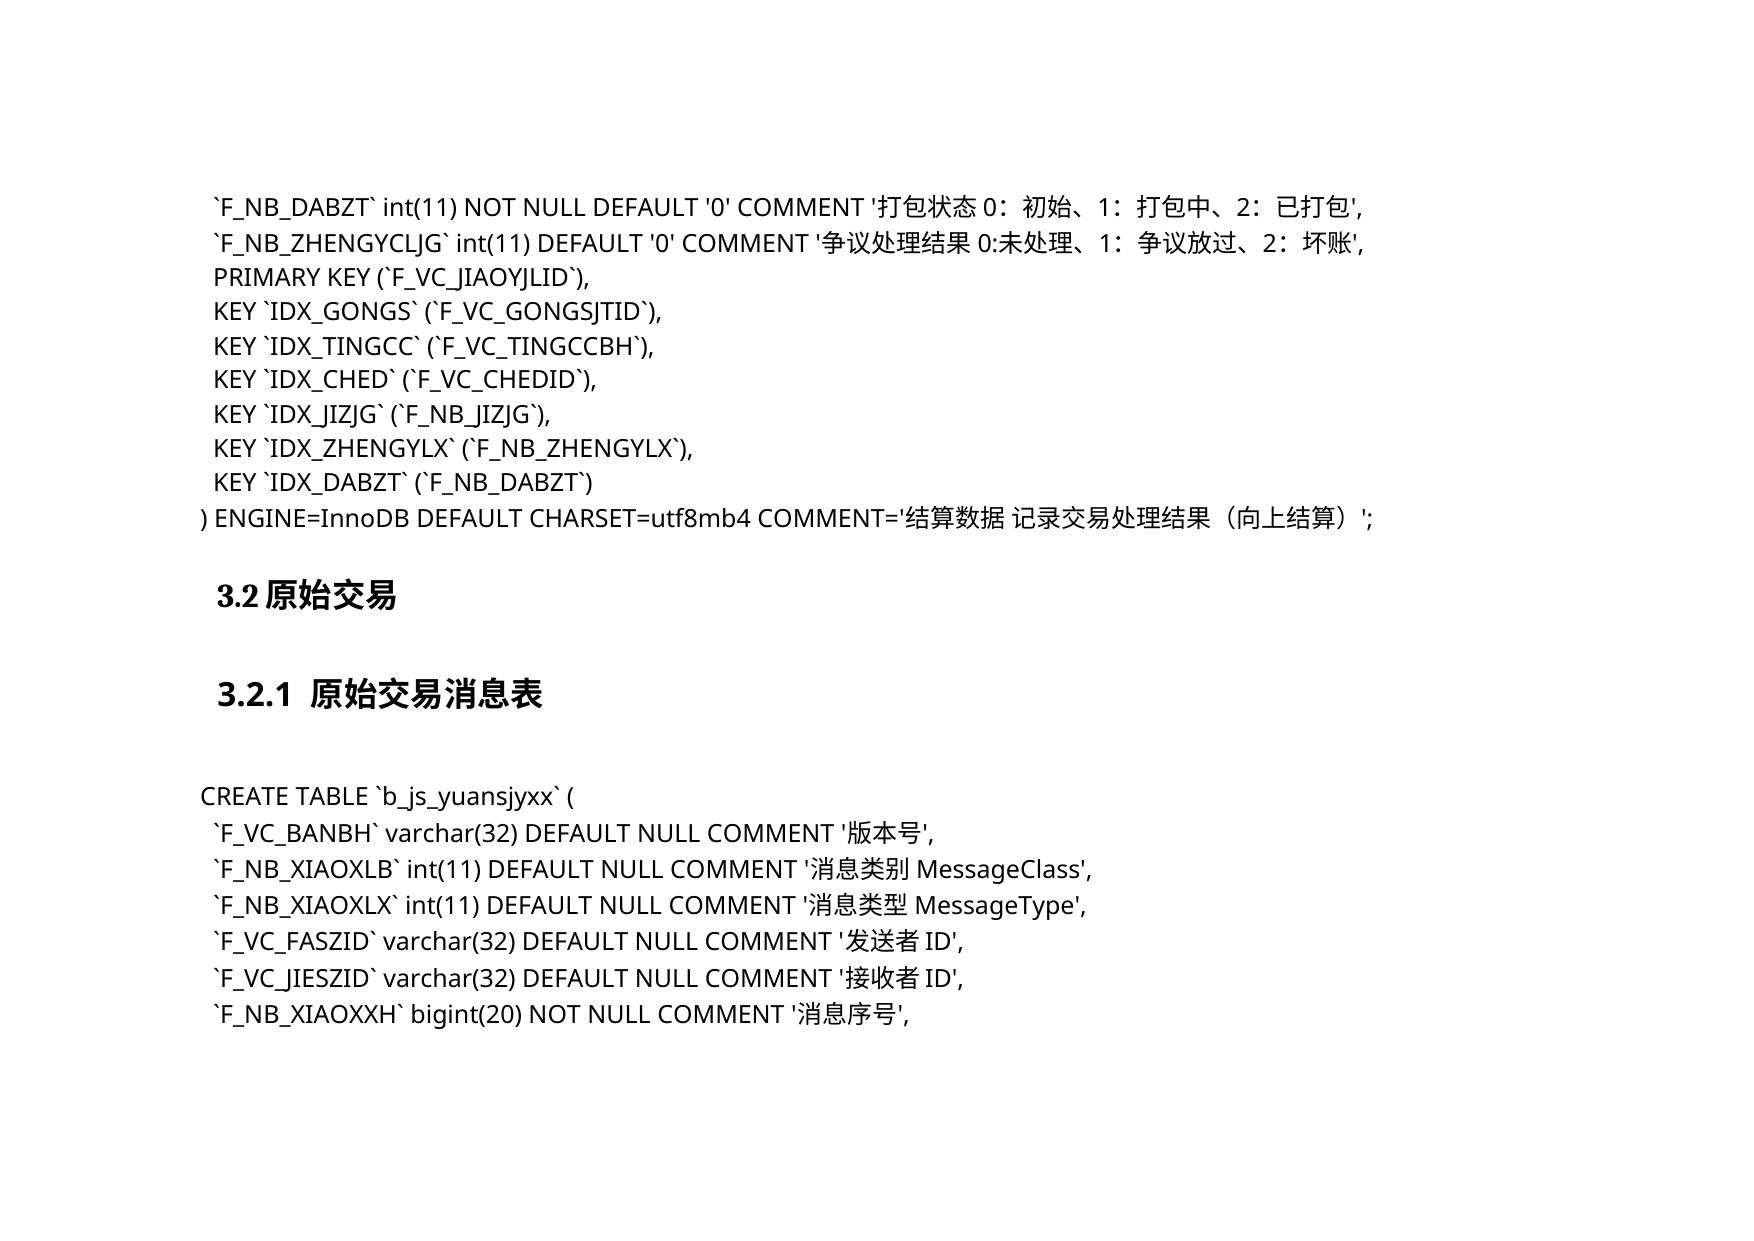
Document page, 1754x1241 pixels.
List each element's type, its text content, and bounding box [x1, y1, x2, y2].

text KEY `IDX_DABZT` (`F_NB_DABZT`) [150, 464, 1604, 498]
text ) ENGINE=InnoDB DEFAULT CHARSET=utf8mb4 COMMENT='结算数据 记录交易处理结果（向上结算）'; [150, 498, 1604, 535]
text `F_NB_XIAOXLB` int(11) DEFAULT NULL COMMENT '消息类别 MessageClass', [150, 849, 1604, 886]
subtitle 3.2.1 原始交易消息表 [150, 668, 1604, 717]
text `F_NB_XIAOXLX` int(11) DEFAULT NULL COMMENT '消息类型 MessageType', [150, 886, 1604, 922]
subtitle 3.2原始交易 [150, 569, 1604, 617]
text KEY `IDX_ZHENGYLX` (`F_NB_ZHENGYLX`), [150, 430, 1604, 464]
text `F_VC_FASZID` varchar(32) DEFAULT NULL COMMENT '发送者ID', [150, 922, 1604, 958]
text PRIMARY KEY (`F_VC_JIAOYJLID`), [150, 260, 1604, 294]
text KEY `IDX_JIZJG` (`F_NB_JIZJG`), [150, 396, 1604, 430]
text KEY `IDX_GONGS` (`F_VC_GONGSJTID`), [150, 294, 1604, 328]
text `F_NB_XIAOXXH` bigint(20) NOT NULL COMMENT '消息序号', [150, 994, 1604, 1031]
text `F_NB_DABZT` int(11) NOT NULL DEFAULT '0' COMMENT '打包状态 0：初始、1：打包中、2：已打包', [150, 187, 1604, 224]
text KEY `IDX_TINGCC` (`F_VC_TINGCCBH`), [150, 328, 1604, 362]
text KEY `IDX_CHED` (`F_VC_CHEDID`), [150, 362, 1604, 396]
text `F_NB_ZHENGYCLJG` int(11) DEFAULT '0' COMMENT '争议处理结果 0:未处理、1：争议放过、2：坏账', [150, 224, 1604, 260]
text `F_VC_JIESZID` varchar(32) DEFAULT NULL COMMENT '接收者ID', [150, 958, 1604, 994]
text CREATE TABLE `b_js_yuansjyxx` ( [150, 779, 1604, 813]
text `F_VC_BANBH` varchar(32) DEFAULT NULL COMMENT '版本号', [150, 813, 1604, 849]
